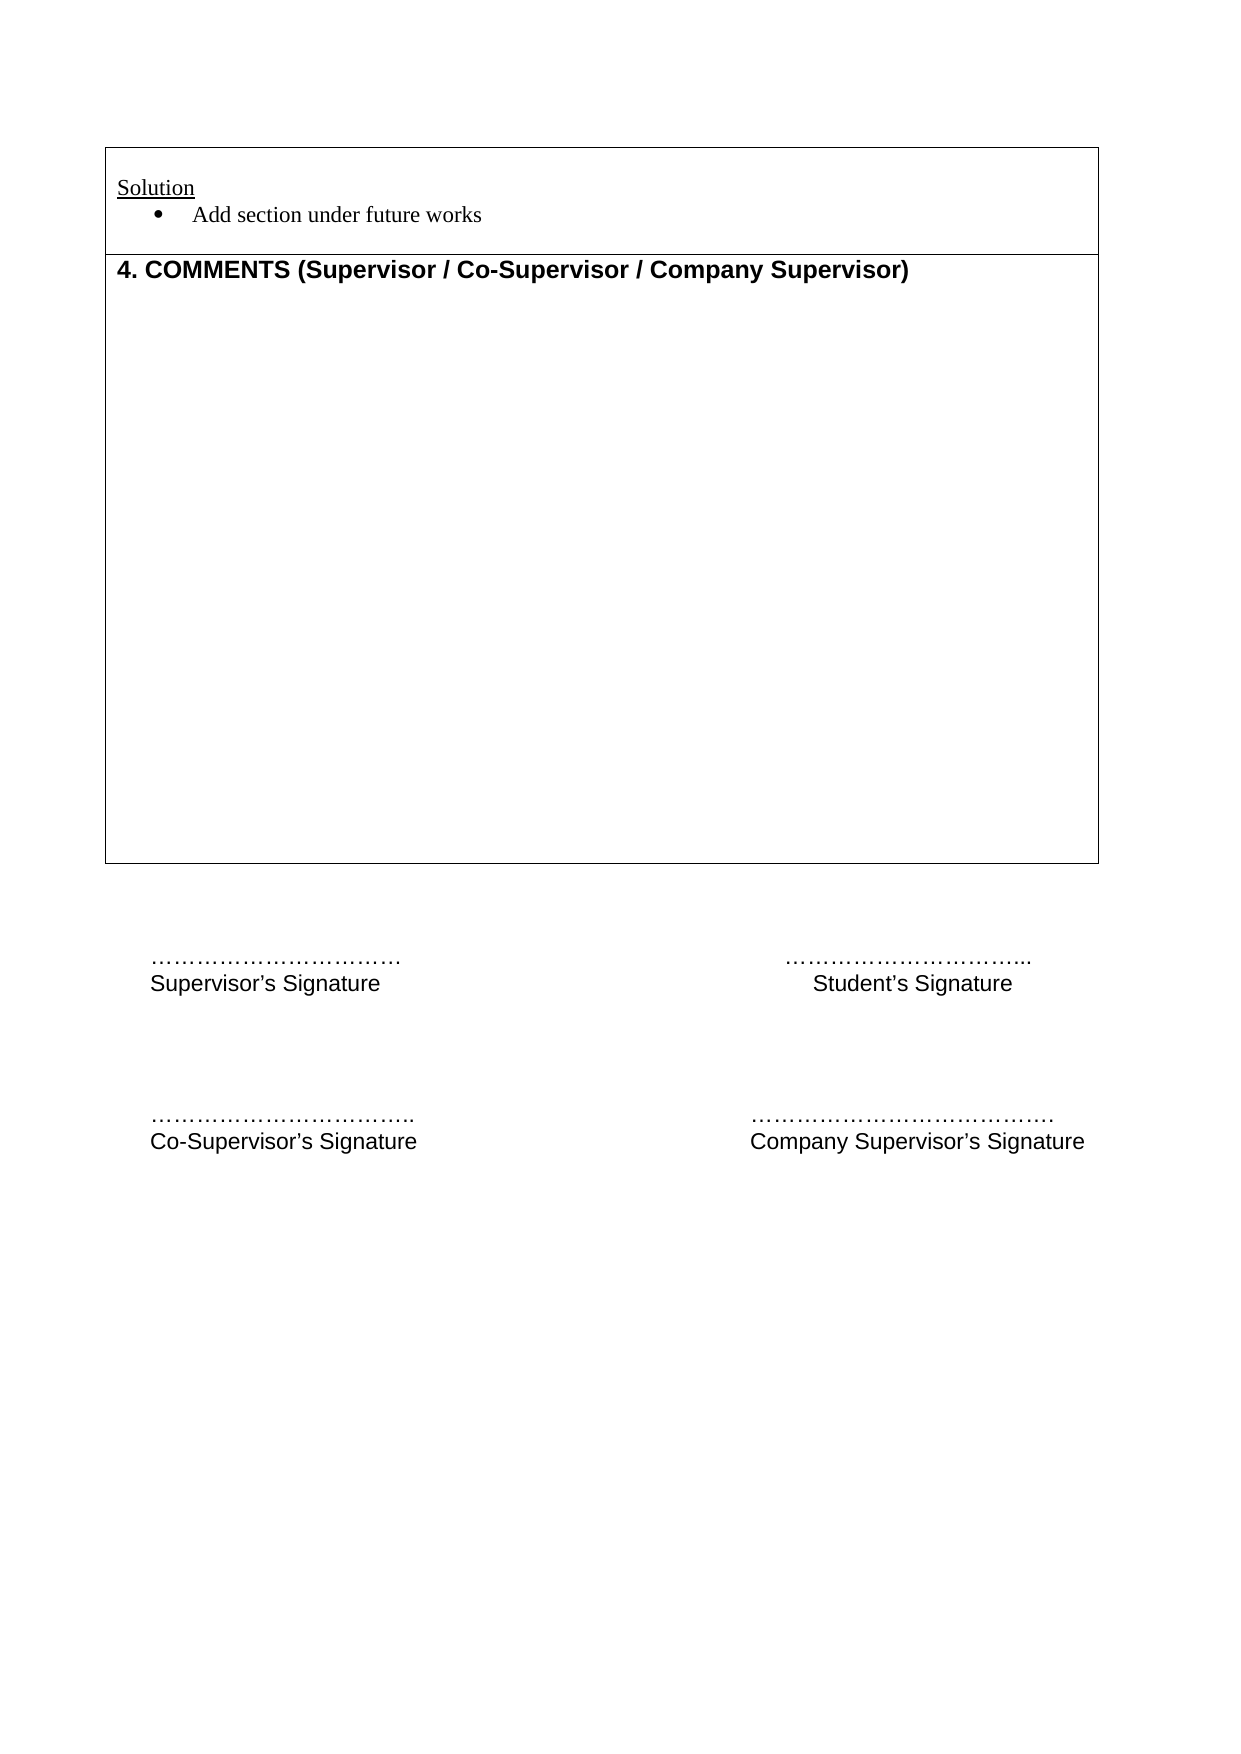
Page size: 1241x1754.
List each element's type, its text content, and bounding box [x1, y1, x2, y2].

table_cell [106, 148, 1098, 253]
text …………………………….. …………………………………. [150, 1101, 1090, 1128]
text Co-Supervisor’s Signature Company Supervisor’s Signature [150, 1128, 1090, 1154]
text Supervisor’s Signature Student’s Signature [150, 969, 1090, 996]
table_cell 4. COMMENTS (Supervisor / Co-Supervisor / Company Supervisor) [106, 255, 1098, 863]
text …………………………… …………………………... [150, 943, 1090, 969]
